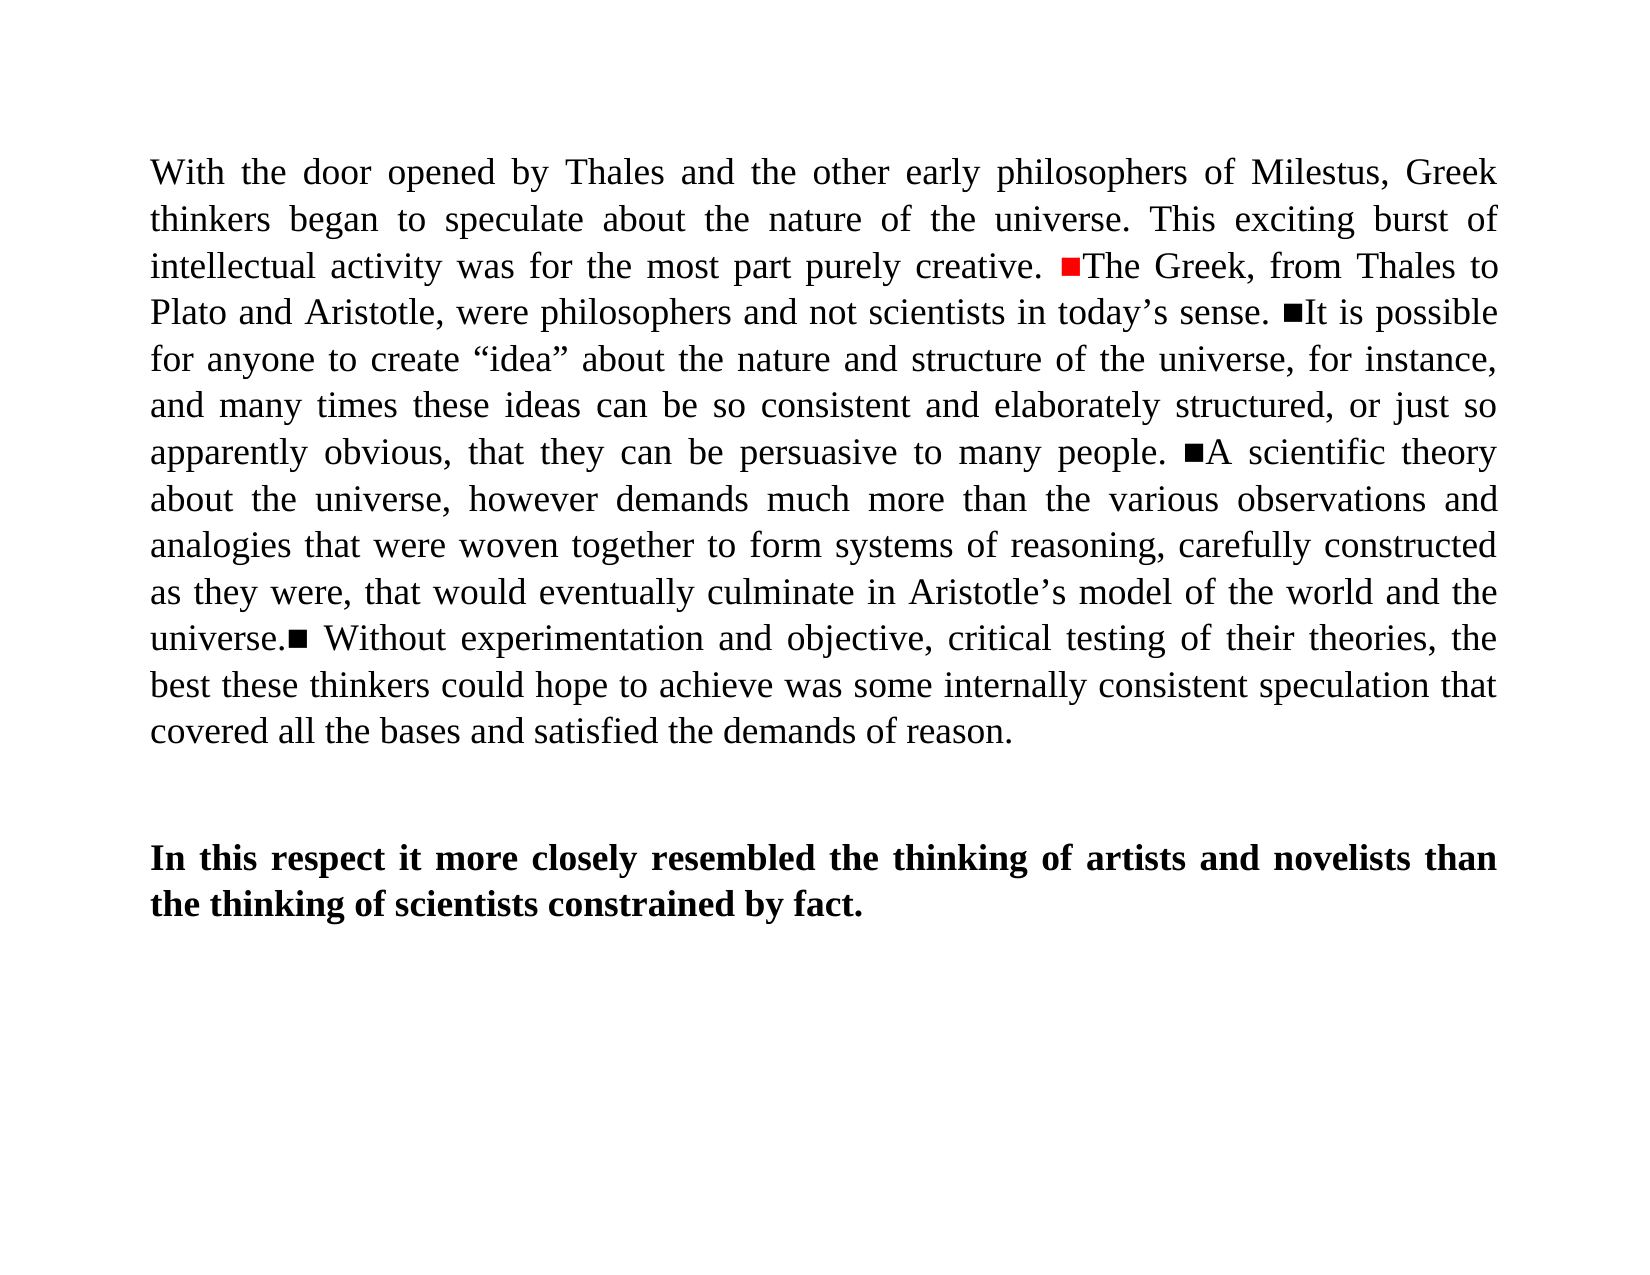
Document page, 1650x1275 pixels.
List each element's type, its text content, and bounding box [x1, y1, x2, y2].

text With the door opened by Thales and the other early philosophers of Milestus, Greek thinkers began to speculate about the nature of the universe. This exciting burst of intellectual activity was for the most part purely creative. ■The Greek, from Thales to Plato and Aristotle, were philosophers and not scientists in today’s sense. ■It is possible for anyone to create “idea” about the nature and structure of the universe, for instance, and many times these ideas can be so consistent and elaborately structured, or just so apparently obvious, that they can be persuasive to many people. ■A scientific theory about the universe, however demands much more than the various observations and analogies that were woven together to form systems of reasoning, carefully constructed as they were, that would eventually culminate in Aristotle’s model of the world and the universe.■ Without experimentation and objective, critical testing of their theories, the best these thinkers could hope to achieve was some internally consistent speculation that covered all the bases and satisfied the demands of reason. [150, 150, 1500, 752]
text In this respect it more closely resembled the thinking of artists and novelists than the thinking of scientists constrained by fact. [150, 835, 1500, 925]
